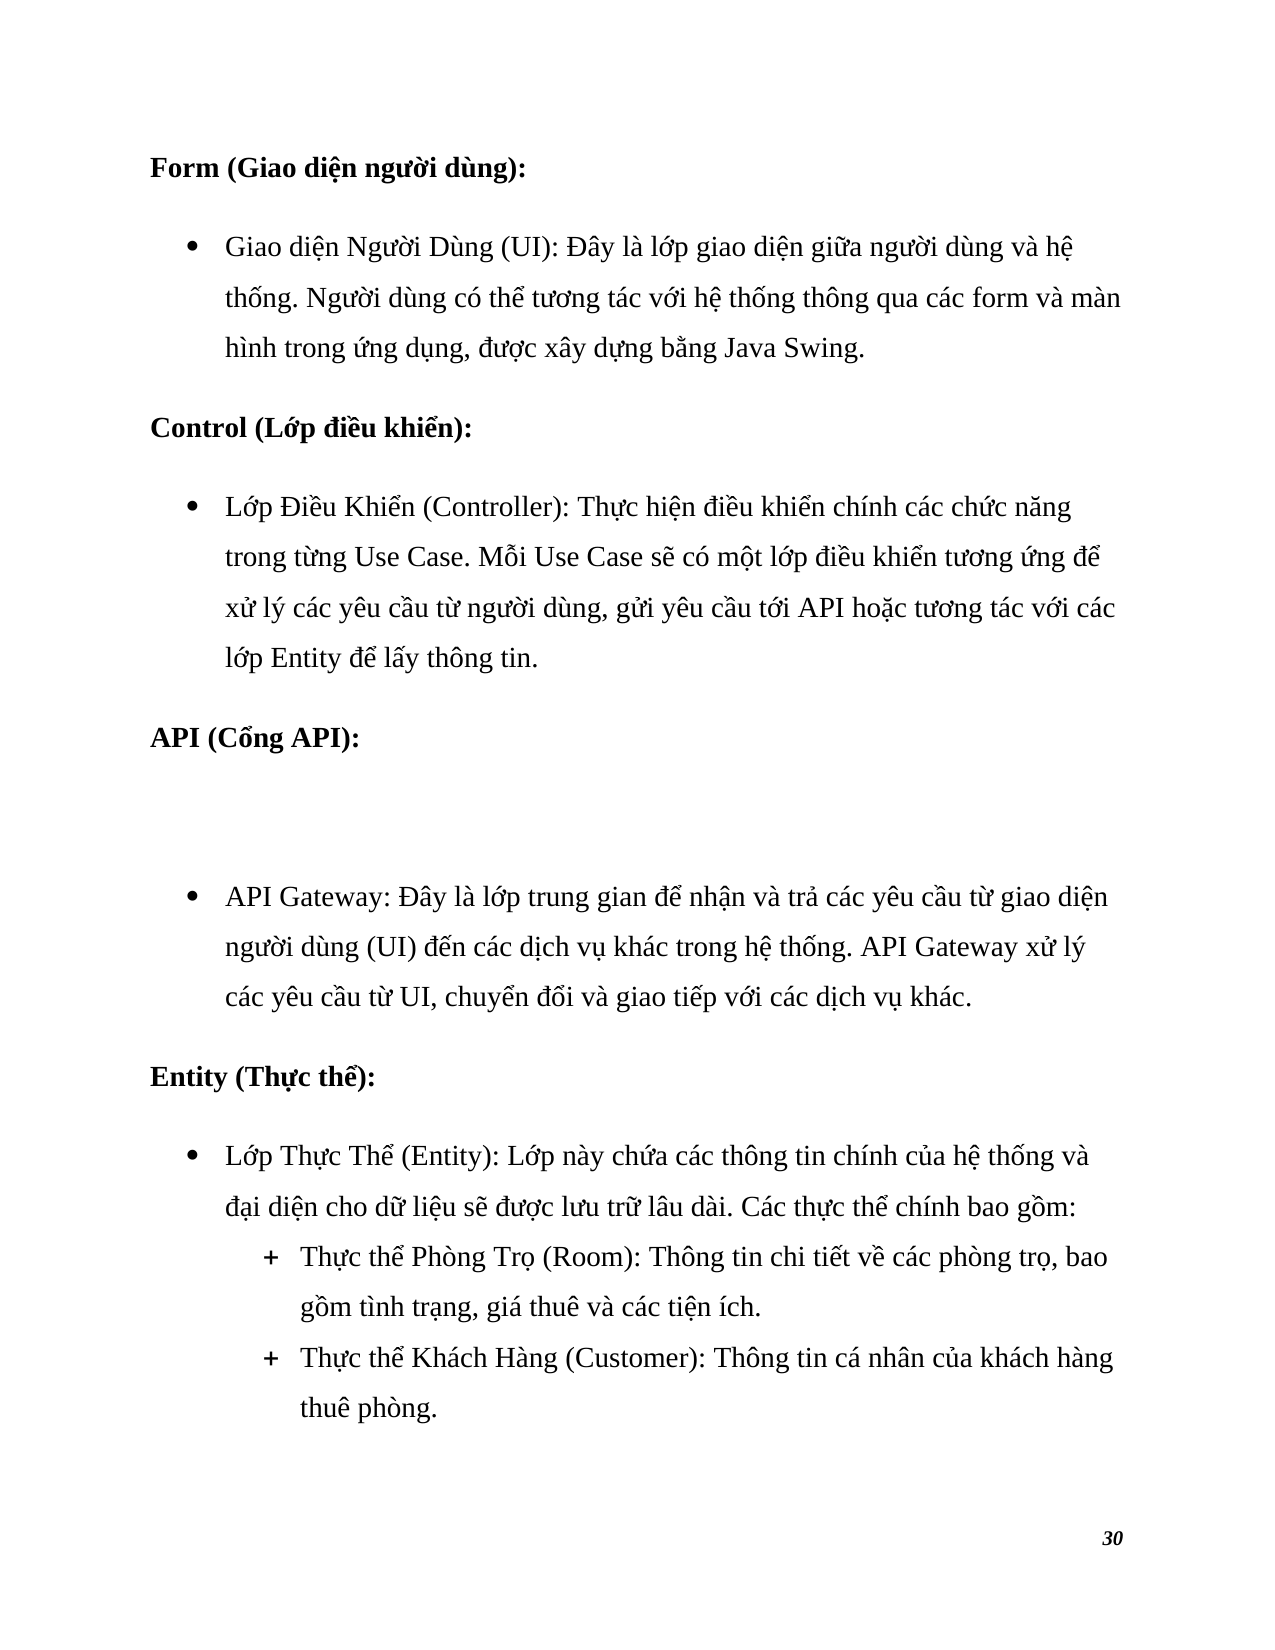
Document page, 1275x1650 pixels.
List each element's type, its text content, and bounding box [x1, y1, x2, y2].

text Form (Giao diện người dùng): [150, 150, 1125, 183]
list Thực thể Khách Hàng (Customer): Thông tin cá nhân của khách hàng thuê phòng. [262, 1340, 1125, 1424]
list Giao diện Người Dùng (UI): Đây là lớp giao diện giữa người dùng và hệ thống. Người dùng có thể tương tác với hệ thống thông qua các form và màn hình trong ứng dụng, được xây dựng bằng Java Swing. [187, 229, 1125, 364]
text Entity (Thực thể): [150, 1059, 1125, 1092]
text Control (Lớp điều khiển): [150, 410, 1125, 443]
list API Gateway: Đây là lớp trung gian để nhận và trả các yêu cầu từ giao diện người dùng (UI) đến các dịch vụ khác trong hệ thống. API Gateway xử lý các yêu cầu từ UI, chuyển đổi và giao tiếp với các dịch vụ khác. [187, 879, 1125, 1013]
list Thực thể Phòng Trọ (Room): Thông tin chi tiết về các phòng trọ, bao gồm tình trạng, giá thuê và các tiện ích. [262, 1239, 1125, 1323]
text API (Cổng API): [150, 720, 1125, 753]
list Lớp Điều Khiển (Controller): Thực hiện điều khiển chính các chức năng trong từng Use Case. Mỗi Use Case sẽ có một lớp điều khiển tương ứng để xử lý các yêu cầu từ người dùng, gửi yêu cầu tới API hoặc tương tác với các lớp Entity để lấy thông tin. [187, 489, 1125, 674]
list Lớp Thực Thể (Entity): Lớp này chứa các thông tin chính của hệ thống và đại diện cho dữ liệu sẽ được lưu trữ lâu dài. Các thực thể chính bao gồm: [187, 1138, 1125, 1222]
